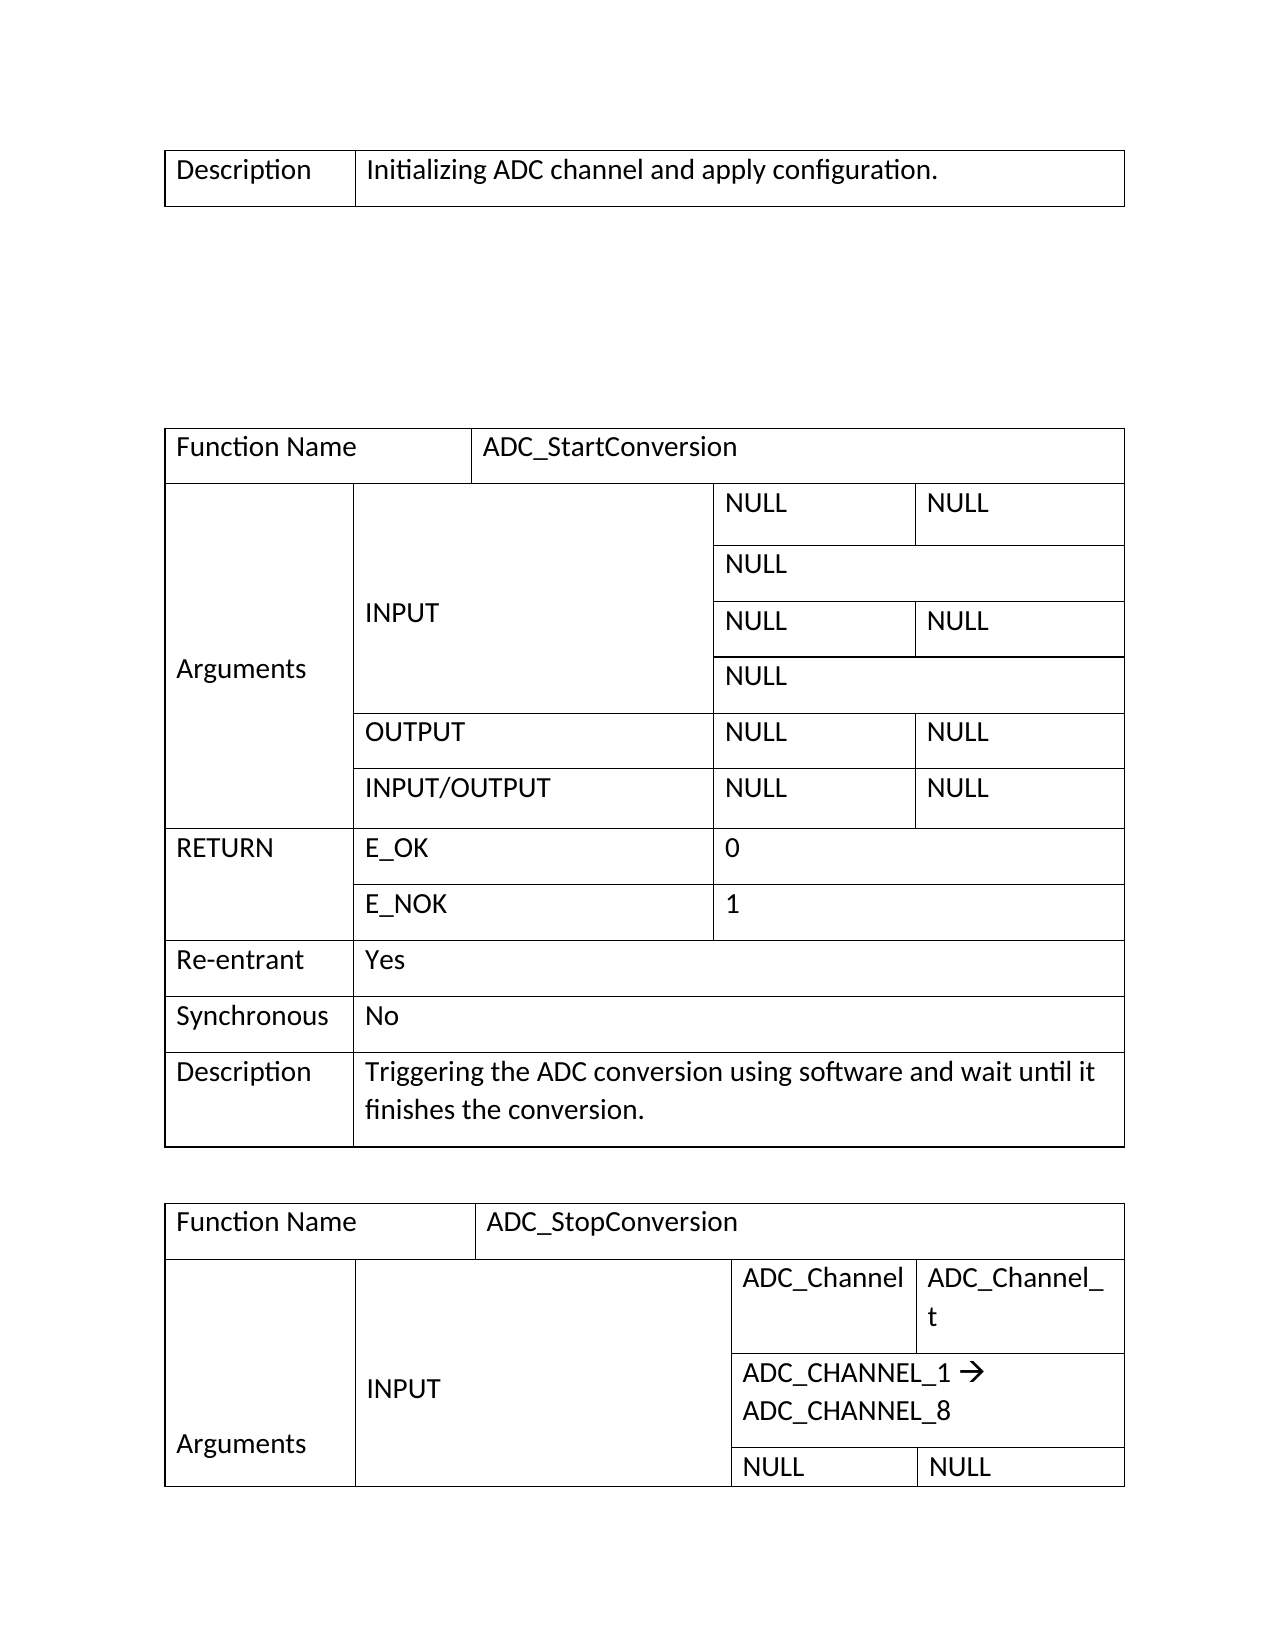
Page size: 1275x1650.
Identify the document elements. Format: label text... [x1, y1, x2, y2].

table_cell No [354, 997, 1124, 1052]
table_cell NULL [916, 714, 1124, 768]
table_header ADC_StartConversion [472, 429, 1124, 483]
table_cell E_NOK [354, 885, 713, 940]
table_cell Re-entrant [166, 941, 353, 996]
table_cell NULL [918, 1448, 1124, 1486]
table_cell ADC_Channel_t [917, 1260, 1124, 1353]
table_cell NULL [916, 484, 1124, 544]
table_cell OUTPUT [354, 714, 713, 768]
table_cell Arguments [166, 484, 353, 828]
table_cell NULL [916, 769, 1124, 828]
table_cell Synchronous [166, 997, 353, 1052]
table_cell E_OK [354, 829, 713, 884]
table_cell INPUT [354, 484, 713, 712]
table_cell Initializing ADC channel and apply configuration. [356, 151, 1124, 206]
table_cell Arguments [166, 1260, 355, 1486]
table_cell 1 [714, 885, 1124, 940]
table_cell Triggering the ADC conversion using software and wait until it finishes the conversion. [354, 1053, 1124, 1146]
table_cell NULL [714, 546, 1124, 601]
table_cell NULL [714, 714, 915, 768]
table_cell NULL [732, 1448, 917, 1486]
table_cell NULL [714, 658, 1124, 712]
table_cell ADC_Channel [732, 1260, 916, 1353]
table_cell NULL [714, 602, 915, 656]
table_cell NULL [916, 602, 1124, 656]
table_cell INPUT/OUTPUT [354, 769, 713, 828]
table_cell NULL [714, 484, 915, 544]
table_cell 0 [714, 829, 1124, 884]
table_header Function Name [166, 1204, 475, 1258]
table_cell Yes [354, 941, 1124, 996]
table_header ADC_StopConversion [476, 1204, 1124, 1258]
table_cell Description [166, 151, 355, 206]
table_header Function Name [166, 429, 471, 483]
table_cell Description [166, 1053, 353, 1146]
table_cell INPUT [356, 1260, 731, 1486]
table_cell ADC_CHANNEL_1 ADC_CHANNEL_8 [732, 1354, 1124, 1447]
table_cell RETURN [166, 829, 353, 940]
table_cell NULL [714, 769, 915, 828]
